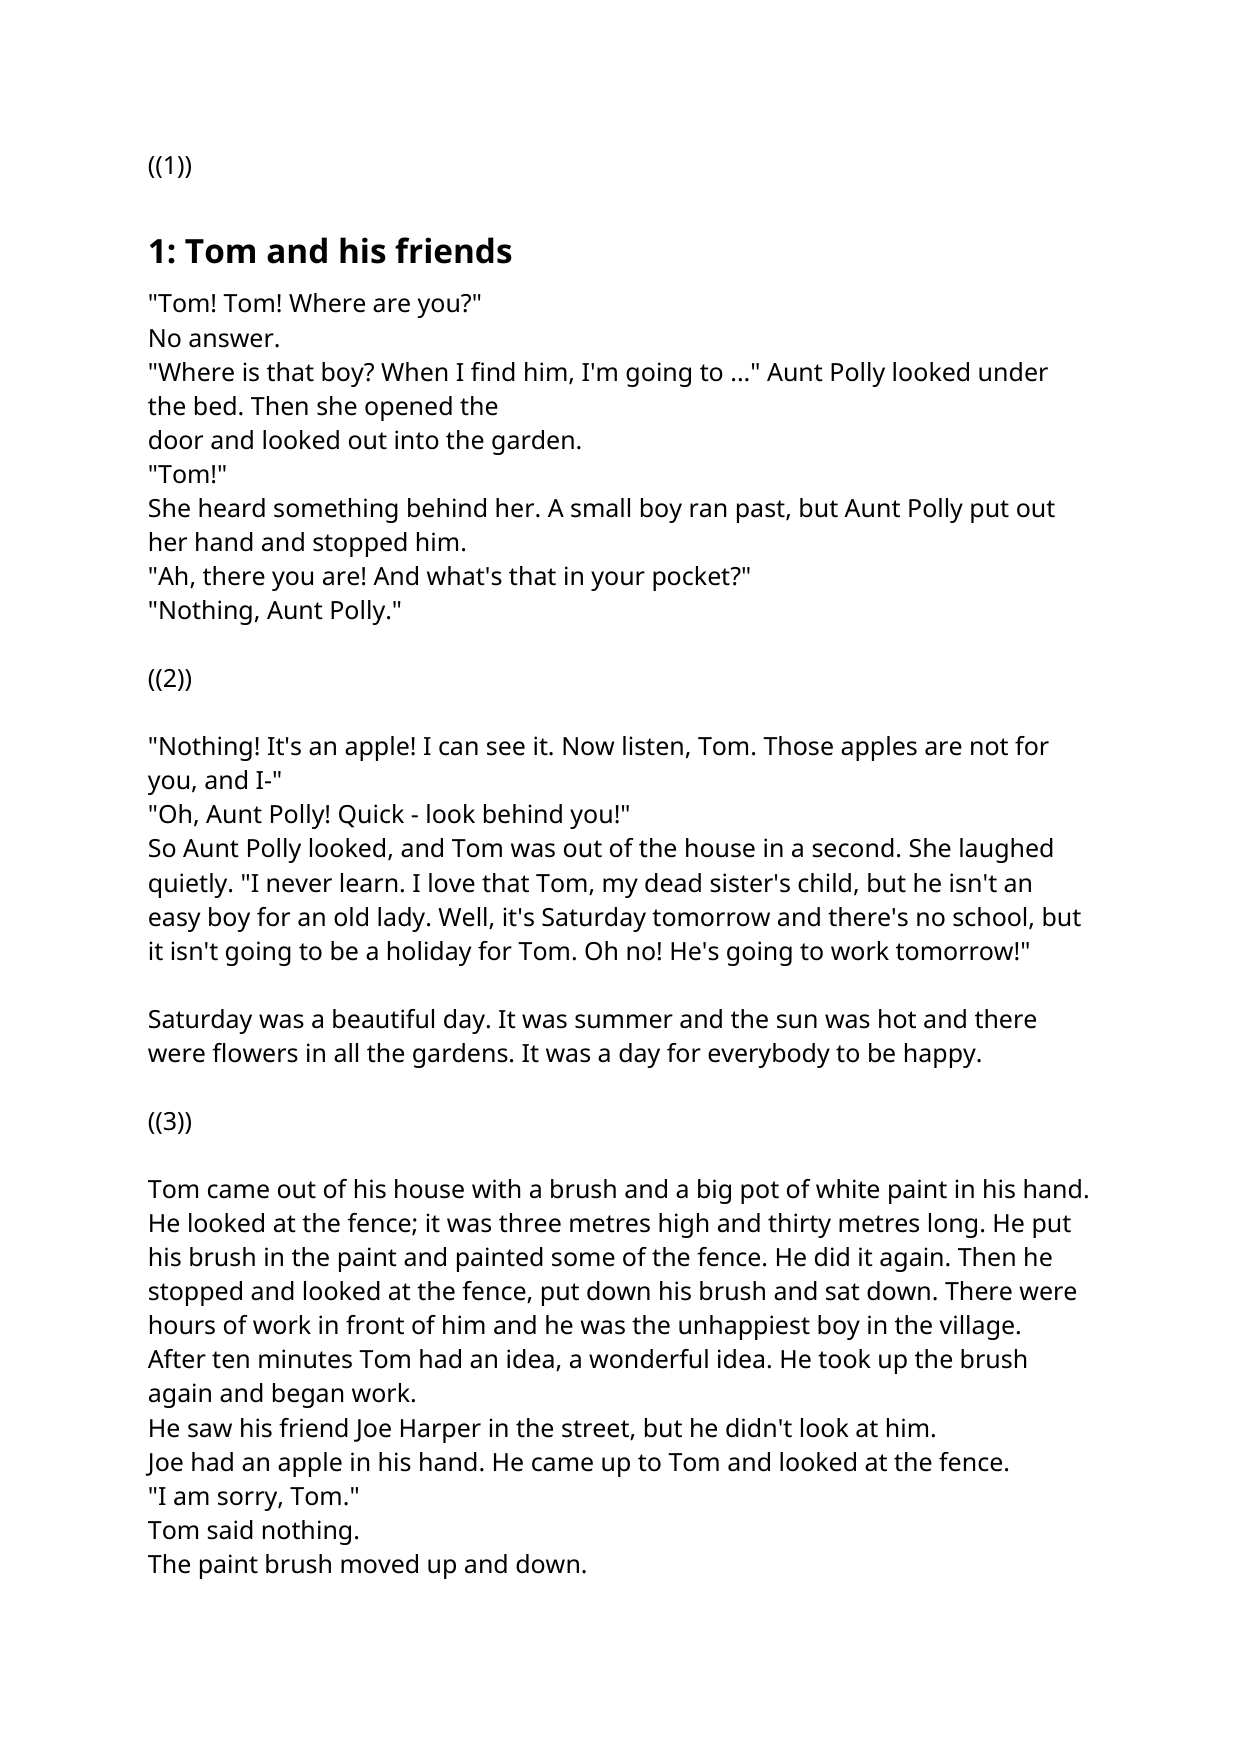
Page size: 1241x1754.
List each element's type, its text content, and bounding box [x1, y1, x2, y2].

text No answer. [148, 320, 1093, 354]
text Joe had an apple in his hand. He came up to Tom and looked at the fence. [148, 1444, 1093, 1478]
text "Where is that boy? When I find him, I'm going to ..." Aunt Polly looked under the bed. Then she opened the [148, 354, 1093, 422]
text The paint brush moved up and down. [148, 1546, 1093, 1581]
text Tom said nothing. [148, 1512, 1093, 1546]
text ((2)) [148, 661, 1093, 695]
text "Oh, Aunt Polly! Quick - look behind you!" [148, 797, 1093, 831]
text She heard something behind her. A small boy ran past, but Aunt Polly put out her hand and stopped him. [148, 491, 1093, 559]
text He saw his friend Joe Harper in the street, but he didn't look at him. [148, 1410, 1093, 1444]
text "Nothing! It's an apple! I can see it. Now listen, Tom. Those apples are not for you, and I-" [148, 729, 1093, 797]
text So Aunt Polly looked, and Tom was out of the house in a second. She laughed quietly. "I never learn. I love that Tom, my dead sister's child, but he isn't an easy boy for an old lady. Well, it's Saturday tomorrow and there's no school, but it isn't going to be a holiday for Tom. Oh no! He's going to work tomorrow!" [148, 831, 1093, 967]
text "Tom!" [148, 456, 1093, 491]
text "Ah, there you are! And what's that in your pocket?" [148, 559, 1093, 593]
text ((3)) [148, 1104, 1093, 1138]
subtitle 1: Tom and his friends [148, 228, 1093, 274]
text "Nothing, Aunt Polly." [148, 593, 1093, 627]
text "Tom! Tom! Where are you?" [148, 286, 1093, 320]
text "I am sorry, Tom." [148, 1478, 1093, 1512]
text After ten minutes Tom had an idea, a wonderful idea. He took up the brush again and began work. [148, 1342, 1093, 1410]
text Saturday was a beautiful day. It was summer and the sun was hot and there were flowers in all the gardens. It was a day for everybody to be happy. [148, 1001, 1093, 1069]
text door and looked out into the garden. [148, 422, 1093, 456]
text ((1)) [148, 148, 1093, 182]
text Tom came out of his house with a brush and a big pot of white paint in his hand. He looked at the fence; it was three metres high and thirty metres long. He put his brush in the paint and painted some of the fence. He did it again. Then he stopped and looked at the fence, put down his brush and sat down. There were hours of work in front of him and he was the unhappiest boy in the village. [148, 1172, 1093, 1342]
